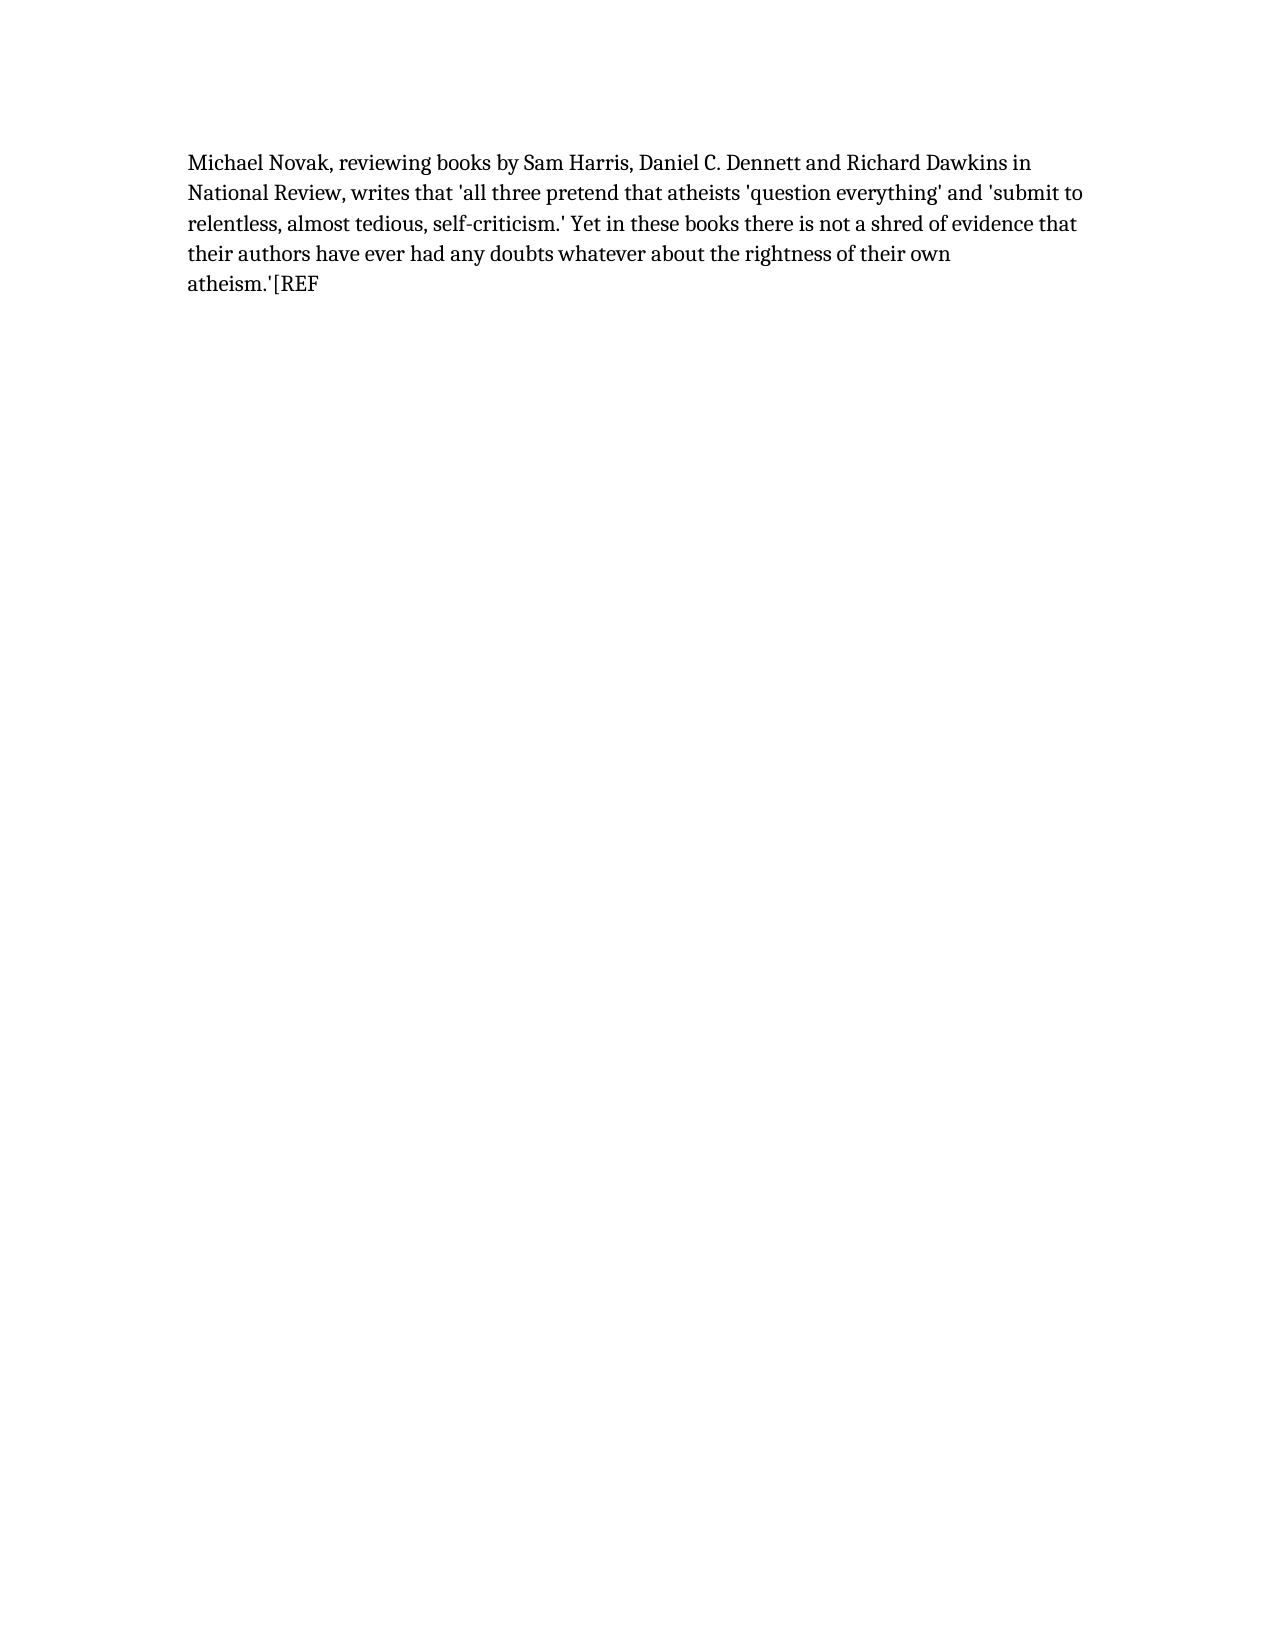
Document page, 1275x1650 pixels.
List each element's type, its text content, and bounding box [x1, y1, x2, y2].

text Michael Novak, reviewing books by Sam Harris, Daniel C. Dennett and Richard Dawkins in National Review, writes that 'all three pretend that atheists 'question everything' and 'submit to relentless, almost tedious, self-criticism.' Yet in these books there is not a shred of evidence that their authors have ever had any doubts whatever about the rightness of their own atheism.'[REF [187, 150, 1087, 297]
